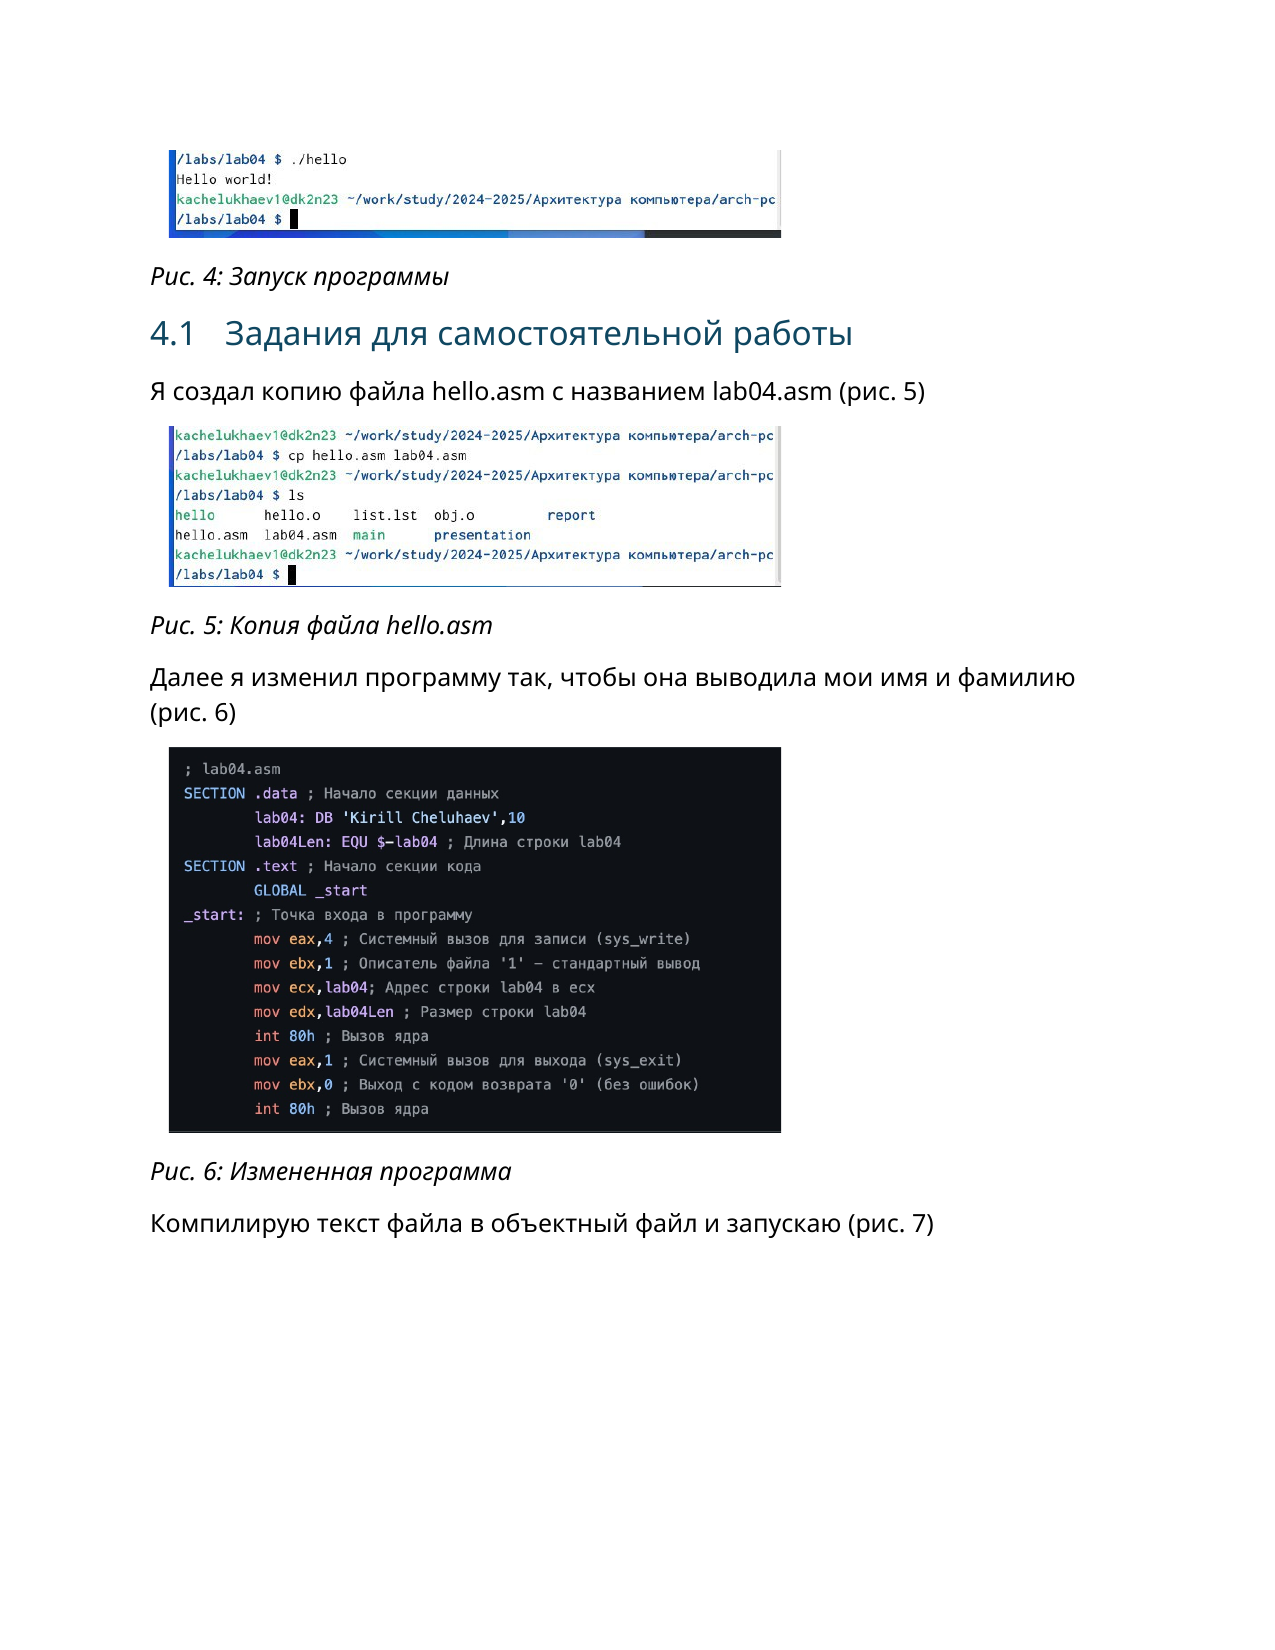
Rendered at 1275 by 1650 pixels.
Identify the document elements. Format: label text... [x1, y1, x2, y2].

text Рис. 6: Измененная программа [150, 1153, 1125, 1187]
text Я создал копию файла hello.asm с названием lab04.asm (рис. 5) [150, 374, 1125, 408]
text Далее я изменил программу так, чтобы она выводила мои имя и фамилию (рис. 6) [150, 660, 1125, 728]
picture [168, 426, 782, 587]
text Рис. 5: Копия файла hello.asm [150, 607, 1125, 641]
picture [168, 150, 782, 238]
picture [168, 747, 782, 1133]
text Компилирую текст файла в объектный файл и запускаю (рис. 7) [150, 1206, 1125, 1240]
subtitle 4.1 Задания для самостоятельной работы [150, 309, 1125, 355]
text Рис. 4: Запуск программы [150, 259, 1125, 293]
